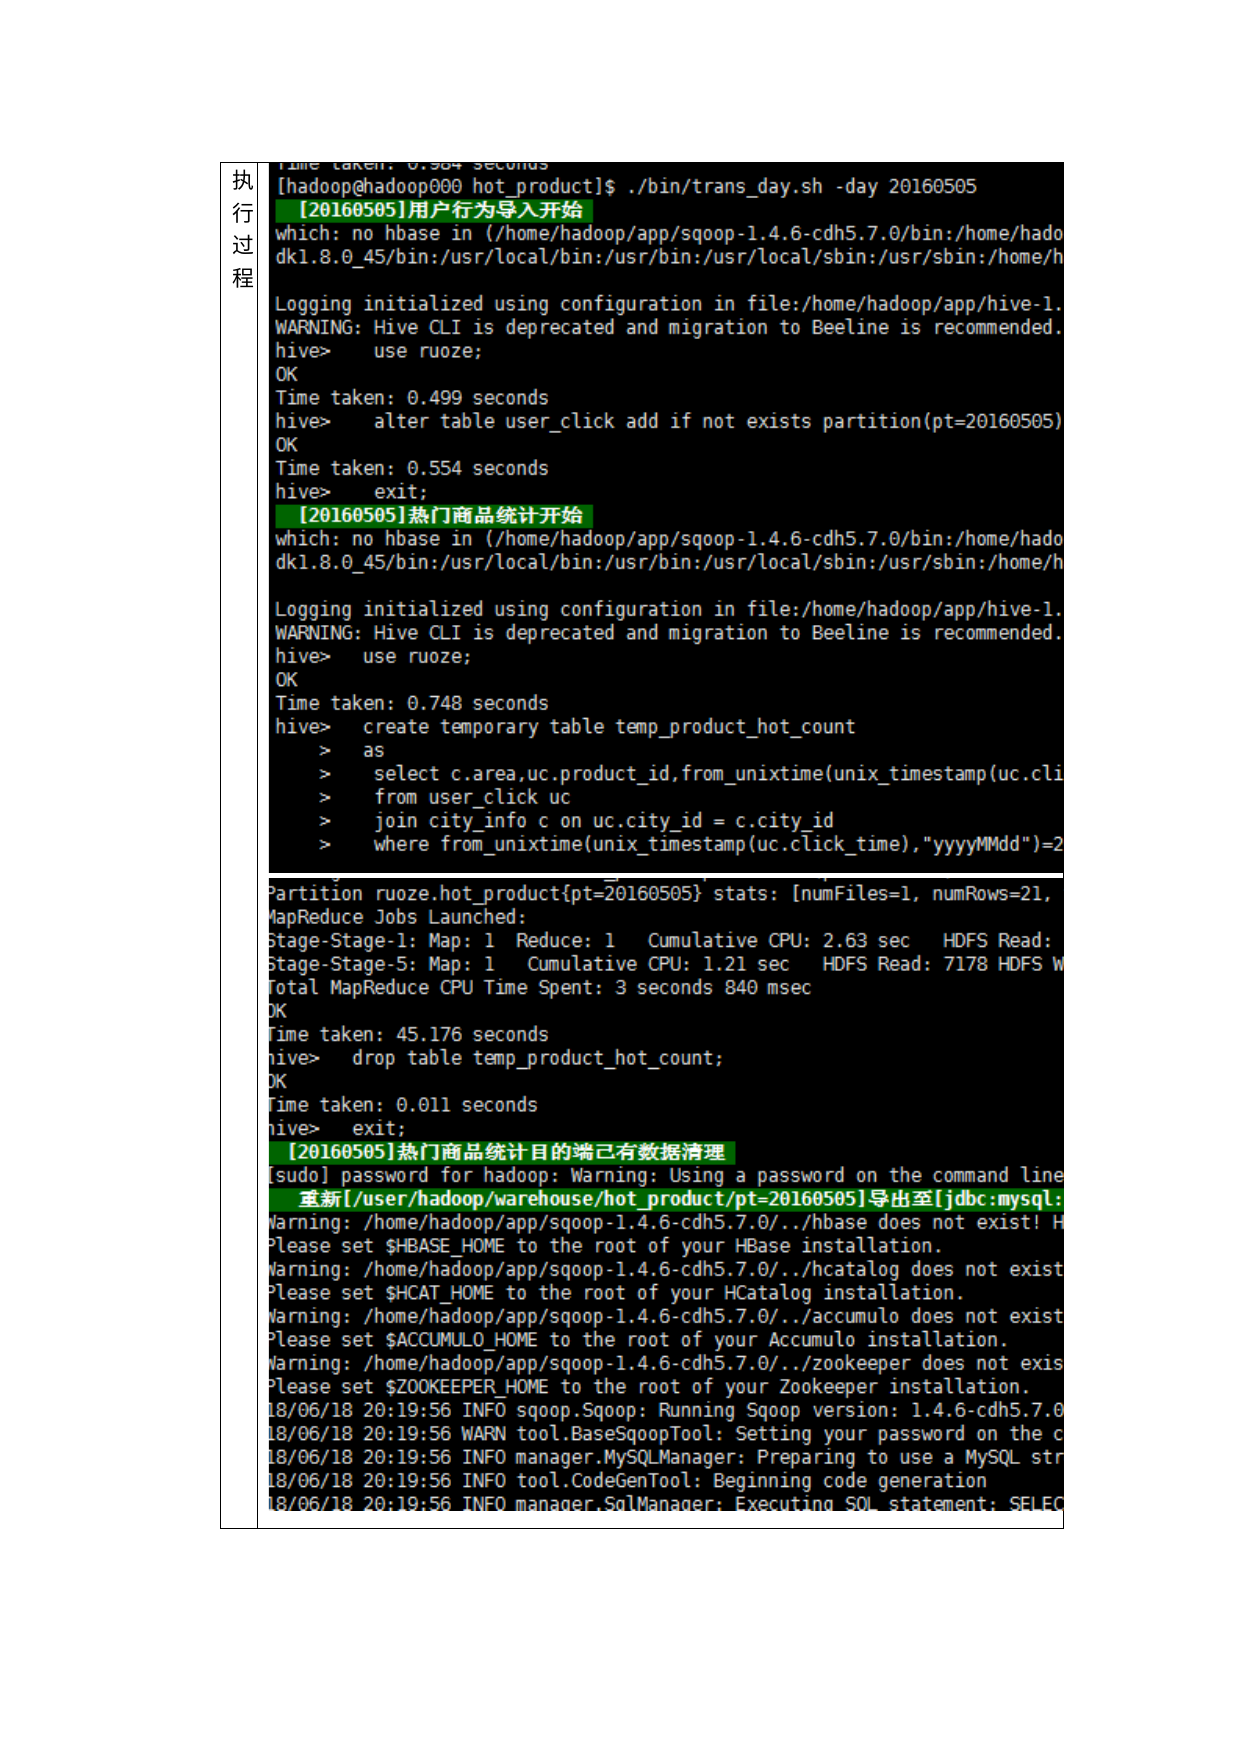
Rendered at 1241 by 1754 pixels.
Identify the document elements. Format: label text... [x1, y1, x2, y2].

table_cell 执行过程 [221, 163, 257, 1528]
picture [268, 163, 1064, 873]
table_cell [258, 163, 1063, 1528]
picture [268, 878, 1064, 1511]
